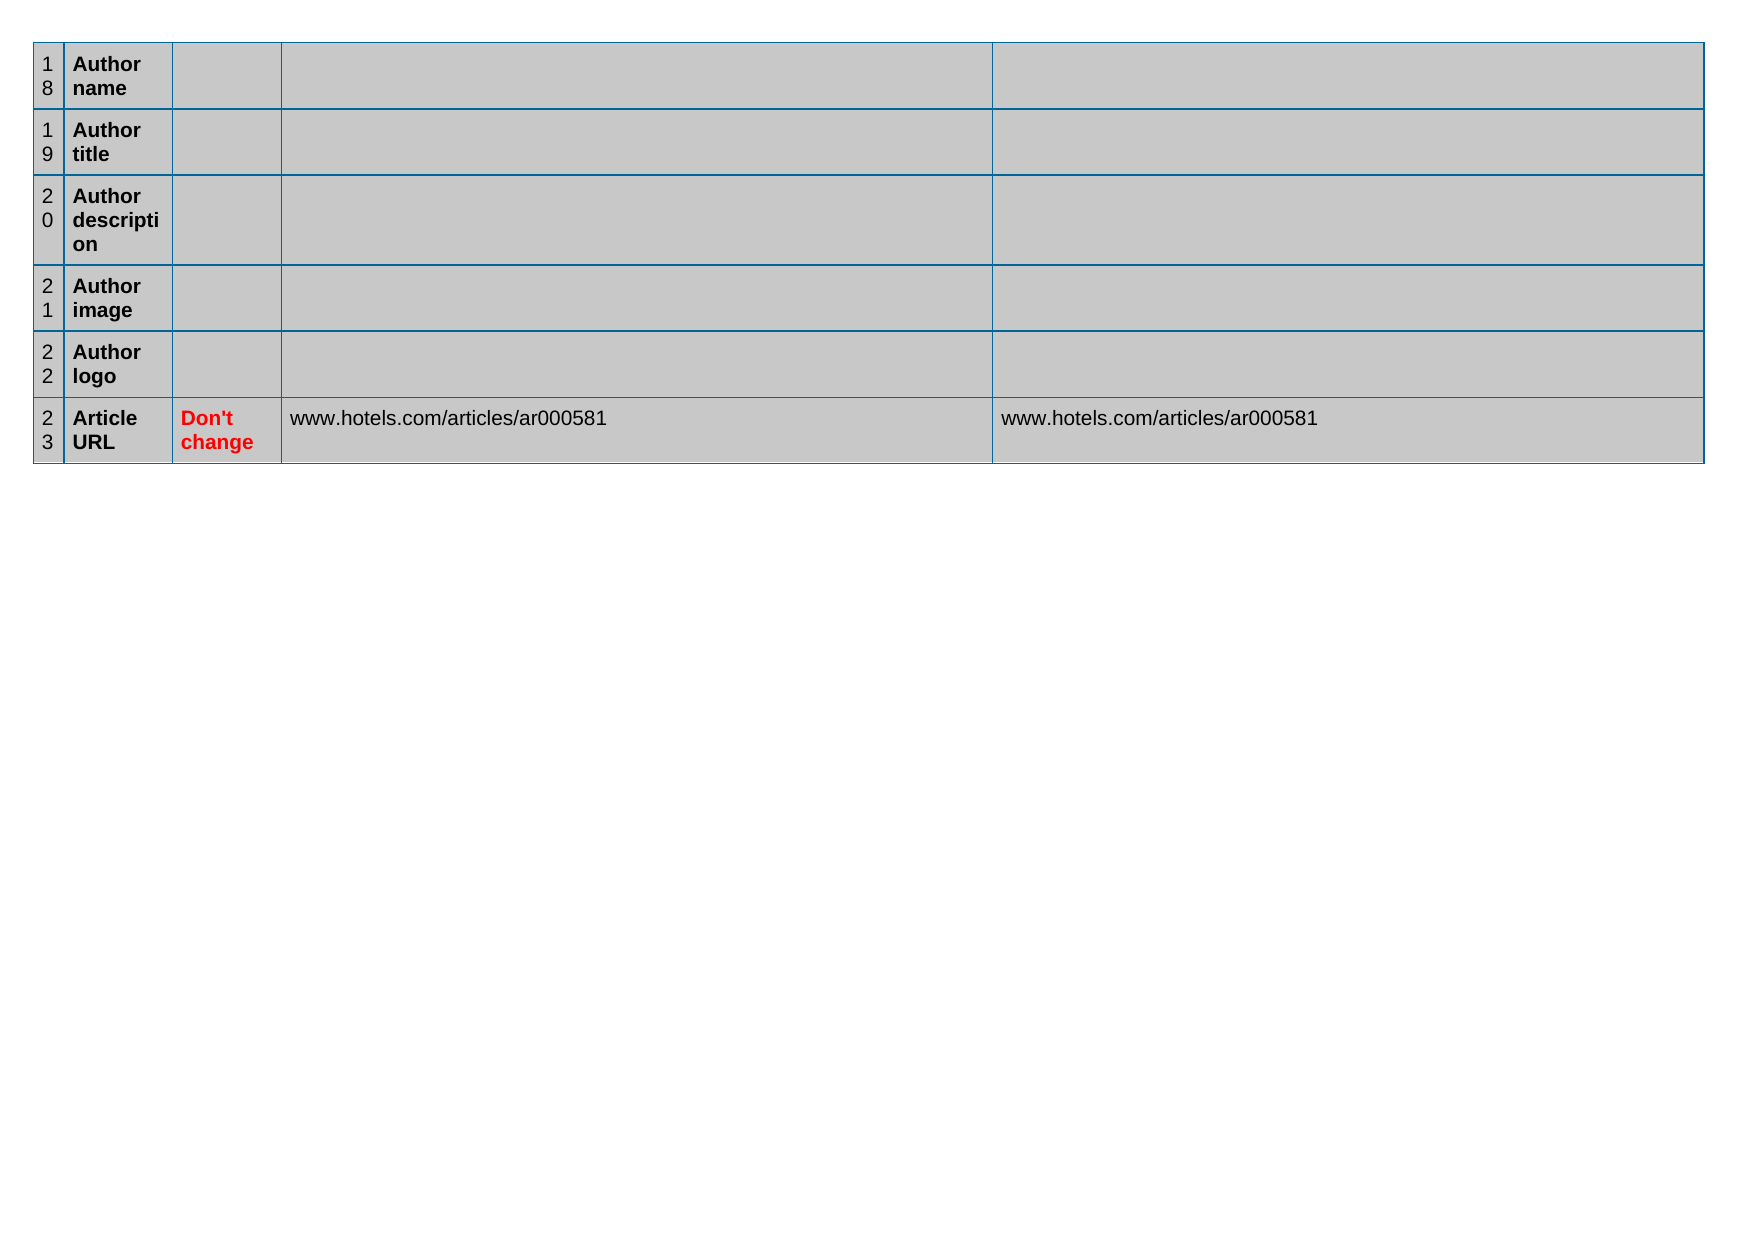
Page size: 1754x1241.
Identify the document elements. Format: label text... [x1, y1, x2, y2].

table_cell [282, 43, 992, 108]
table_cell 18 [34, 43, 63, 108]
table_cell www.hotels.com/articles/ar000581 [993, 398, 1703, 462]
table_cell Article URL [65, 398, 172, 462]
table_cell [173, 176, 281, 264]
table_cell 21 [34, 266, 63, 330]
table_cell [282, 332, 992, 396]
table_cell [282, 110, 992, 174]
table_cell [993, 110, 1703, 174]
table_cell Author logo [65, 332, 172, 396]
table_cell [173, 43, 281, 108]
table_cell [173, 332, 281, 396]
table_cell www.hotels.com/articles/ar000581 [282, 398, 992, 462]
table_cell Author title [65, 110, 172, 174]
table_cell [993, 266, 1703, 330]
table_cell [993, 176, 1703, 264]
table_cell [282, 176, 992, 264]
table_cell 20 [34, 176, 63, 264]
table_cell 22 [34, 332, 63, 396]
table_cell Author image [65, 266, 172, 330]
table_cell [282, 266, 992, 330]
table_cell Author description [65, 176, 172, 264]
table_cell [173, 266, 281, 330]
table_cell 23 [34, 398, 63, 462]
table_cell Author name [65, 43, 172, 108]
table_cell [993, 332, 1703, 396]
table_cell [993, 43, 1703, 108]
table_cell [173, 110, 281, 174]
table_cell Don't change [173, 398, 281, 462]
table_cell 19 [34, 110, 63, 174]
